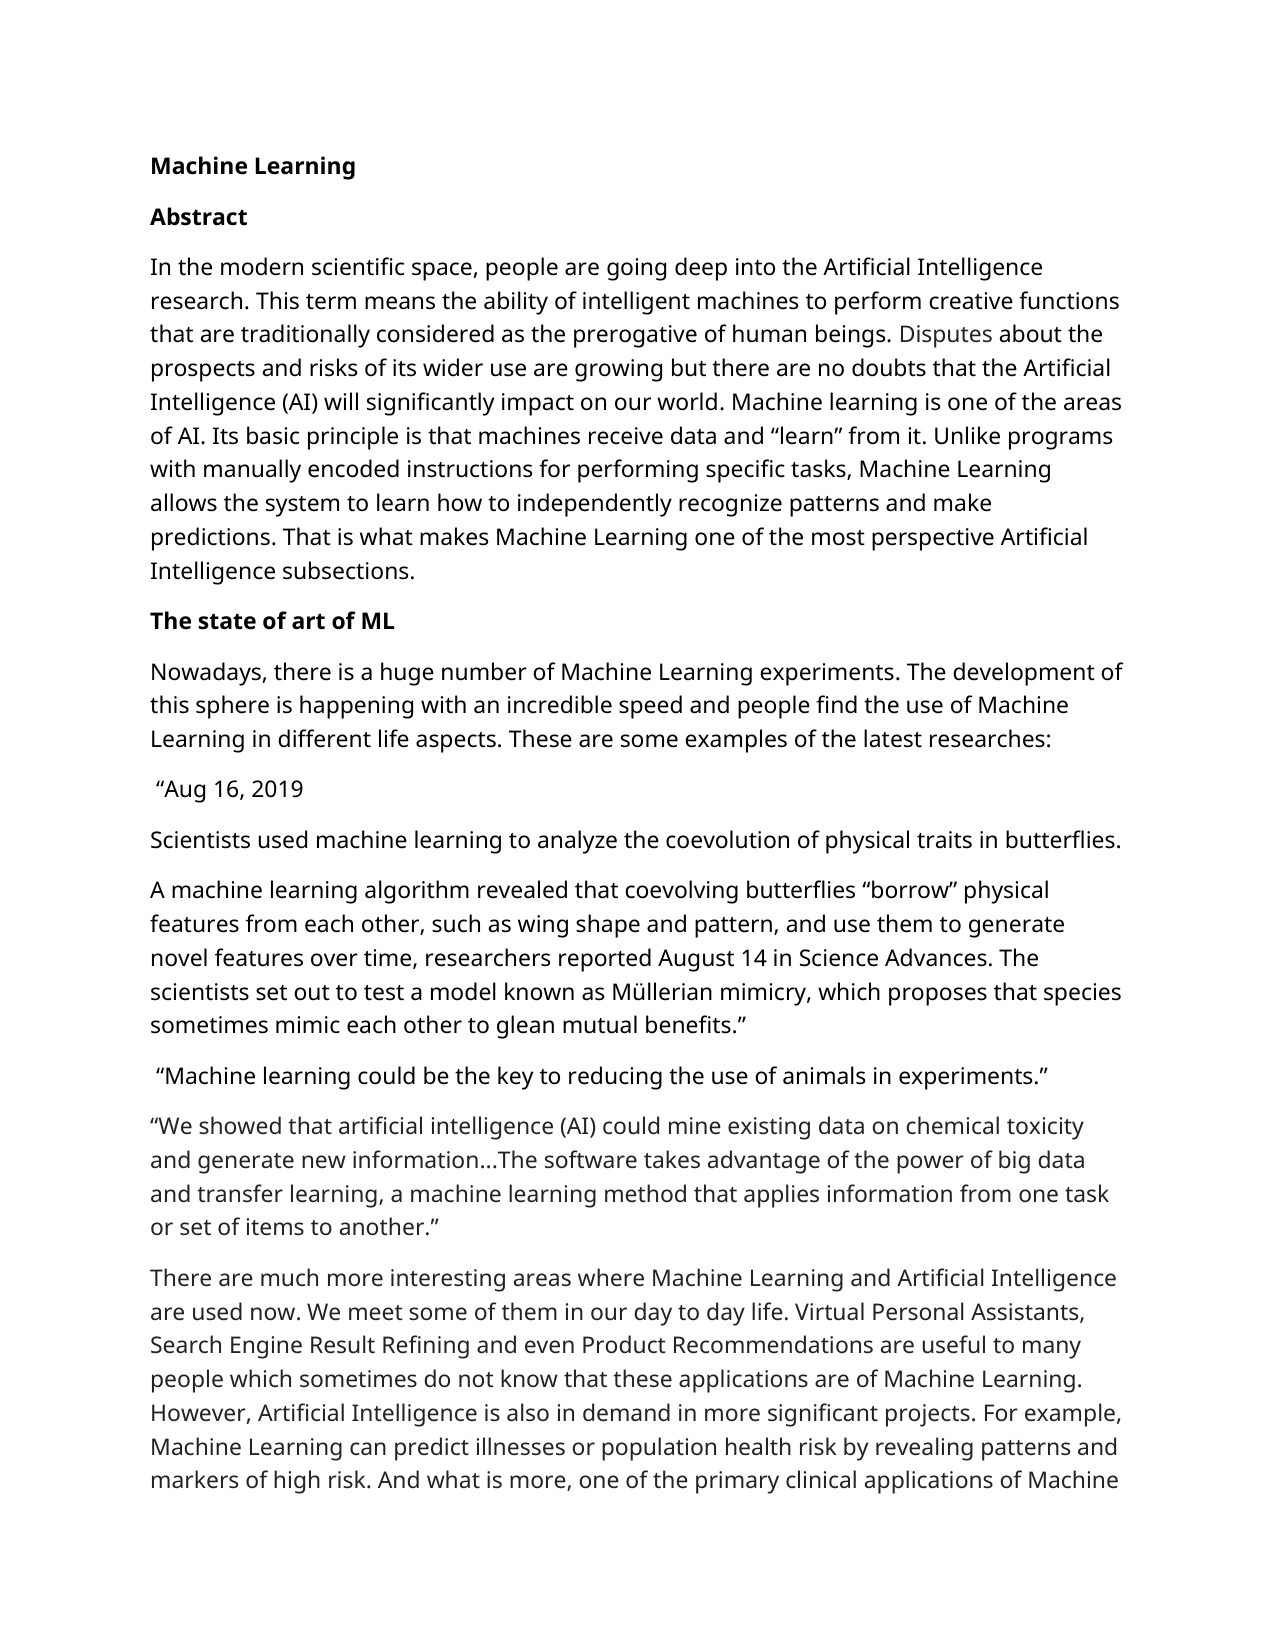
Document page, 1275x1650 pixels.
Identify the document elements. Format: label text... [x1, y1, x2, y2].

text The state of art of ML [150, 605, 1125, 636]
text “Aug 16, 2019 [150, 773, 1125, 804]
text Scientists used machine learning to analyze the coevolution of physical traits in butterflies. [150, 824, 1125, 855]
text In the modern scientific space, people are going deep into the Artificial Intelligence research. This term means the ability of intelligent machines to perform creative functions that are traditionally considered as the prerogative of human beings. Disputes about the prospects and risks of its wider use are growing but there are no doubts that the Artificial Intelligence (AI) will significantly impact on our world. Machine learning is one of the areas of AI. Its basic principle is that machines receive data and “learn” from it. Unlike programs with manually encoded instructions for performing specific tasks, Machine Learning allows the system to learn how to independently recognize patterns and make predictions. That is what makes Machine Learning one of the most perspective Artificial Intelligence subsections. [150, 251, 1125, 586]
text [150, 1262, 1125, 1495]
text “Machine learning could be the key to reducing the use of animals in experiments.” [150, 1059, 1125, 1091]
text Abstract [150, 200, 1125, 232]
text “We showed that artificial intelligence (AI) could mine existing data on chemical toxicity and generate new information...The software takes advantage of the power of big data and transfer learning, a machine learning method that applies information from one task or set of items to another.” [150, 1110, 1125, 1242]
text Machine Learning [150, 150, 1125, 181]
text Nowadays, there is a huge number of Machine Learning experiments. The development of this sphere is happening with an incredible speed and people find the use of Machine Learning in different life aspects. These are some examples of the latest researches: [150, 655, 1125, 754]
text A machine learning algorithm revealed that coevolving butterflies “borrow” physical features from each other, such as wing shape and pattern, and use them to generate novel features over time, researchers reported August 14 in Science Advances. The scientists set out to test a model known as Müllerian mimicry, which proposes that species sometimes mimic each other to glean mutual benefits.” [150, 874, 1125, 1040]
